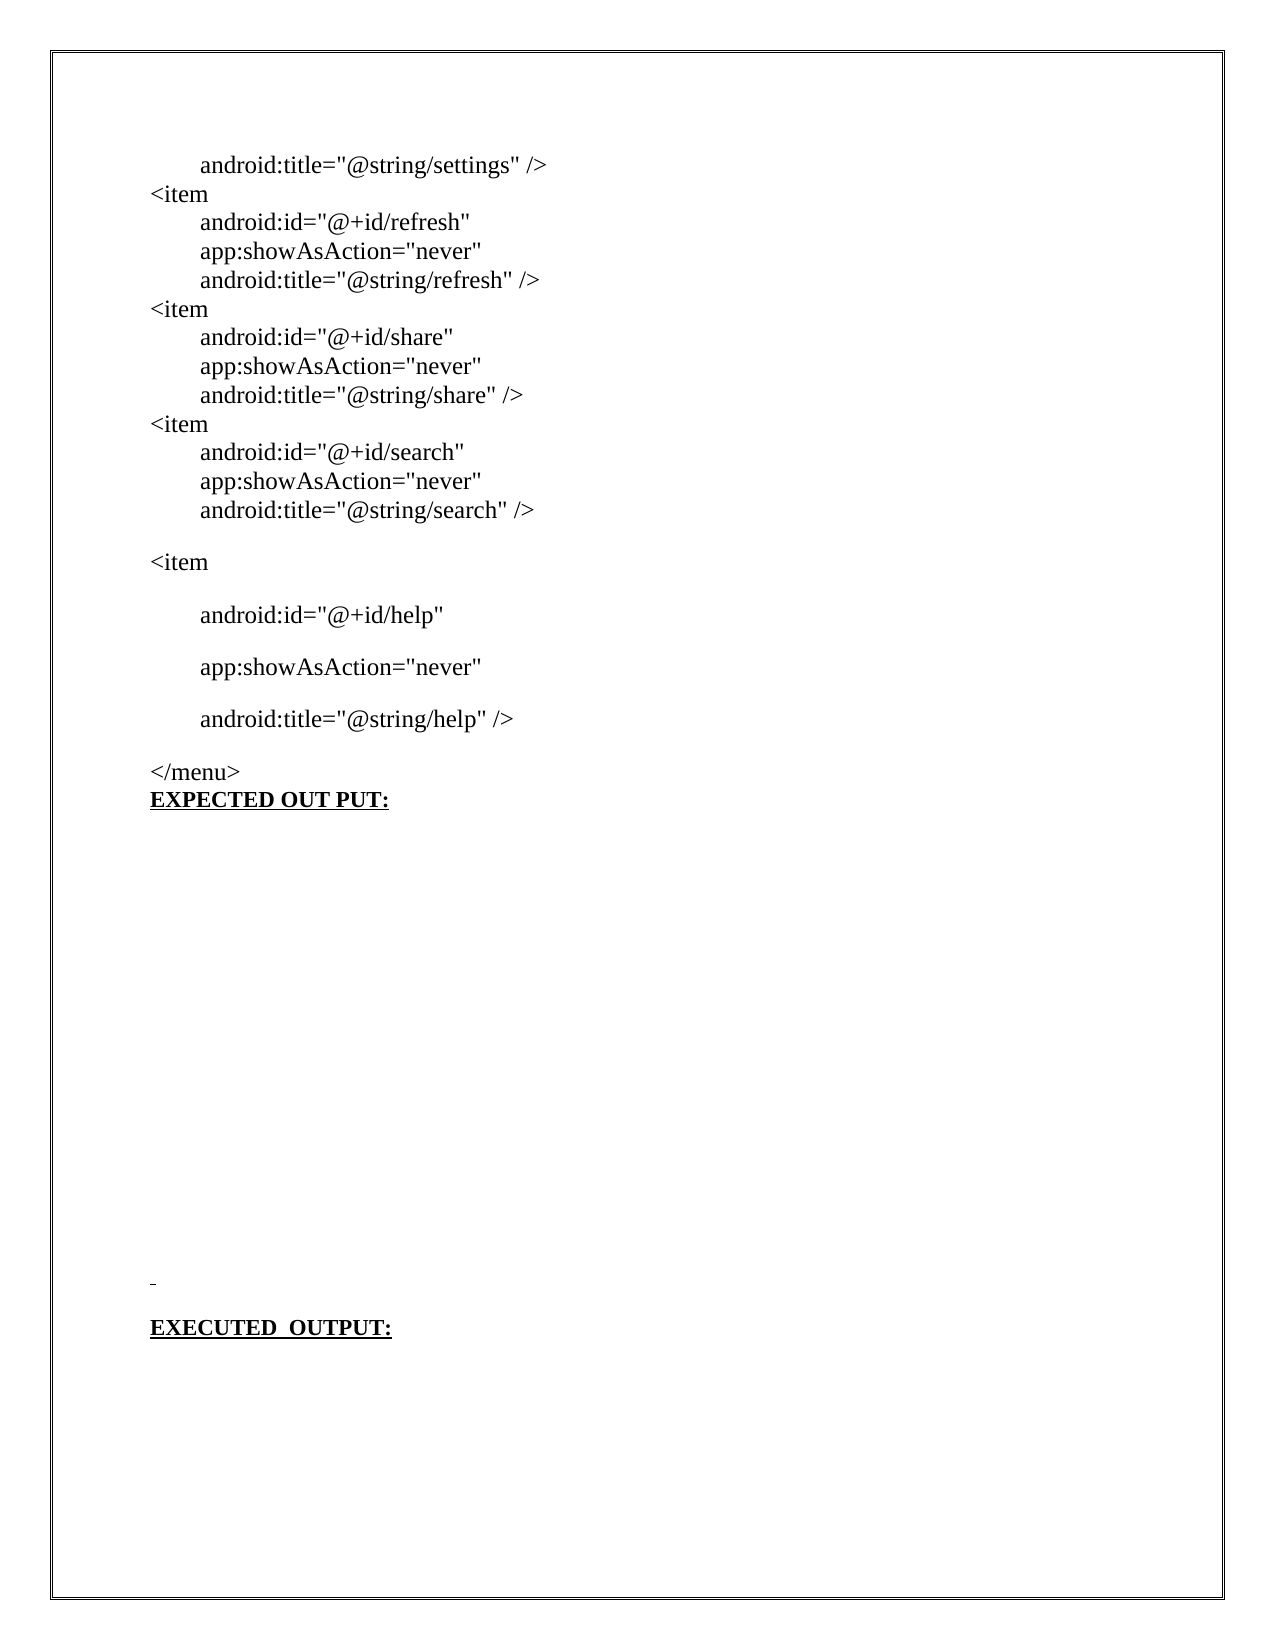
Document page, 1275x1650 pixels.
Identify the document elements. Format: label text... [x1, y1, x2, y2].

text android:title="@string/help" /> [150, 704, 1125, 757]
text app:showAsAction="never" [150, 466, 1125, 495]
text android:id="@+id/share" [150, 322, 1125, 351]
text app:showAsAction="never" [150, 236, 1125, 265]
text <item [150, 179, 1125, 207]
text android:title="@string/share" /> [150, 380, 1125, 409]
text app:showAsAction="never" [150, 652, 1125, 704]
text <item [150, 547, 1125, 600]
text EXPECTED OUT PUT: [150, 786, 1125, 812]
text EXECUTED OUTPUT: [150, 1314, 1125, 1341]
text <item [150, 294, 1125, 322]
text </menu> [150, 757, 1125, 786]
text app:showAsAction="never" [150, 351, 1125, 380]
text android:id="@+id/refresh" [150, 207, 1125, 236]
text android:title="@string/search" /> [150, 495, 1125, 547]
text <item [150, 409, 1125, 437]
text android:id="@+id/search" [150, 437, 1125, 466]
text android:title="@string/refresh" /> [150, 265, 1125, 294]
text android:id="@+id/help" [150, 600, 1125, 652]
text android:title="@string/settings" /> [150, 150, 1125, 179]
